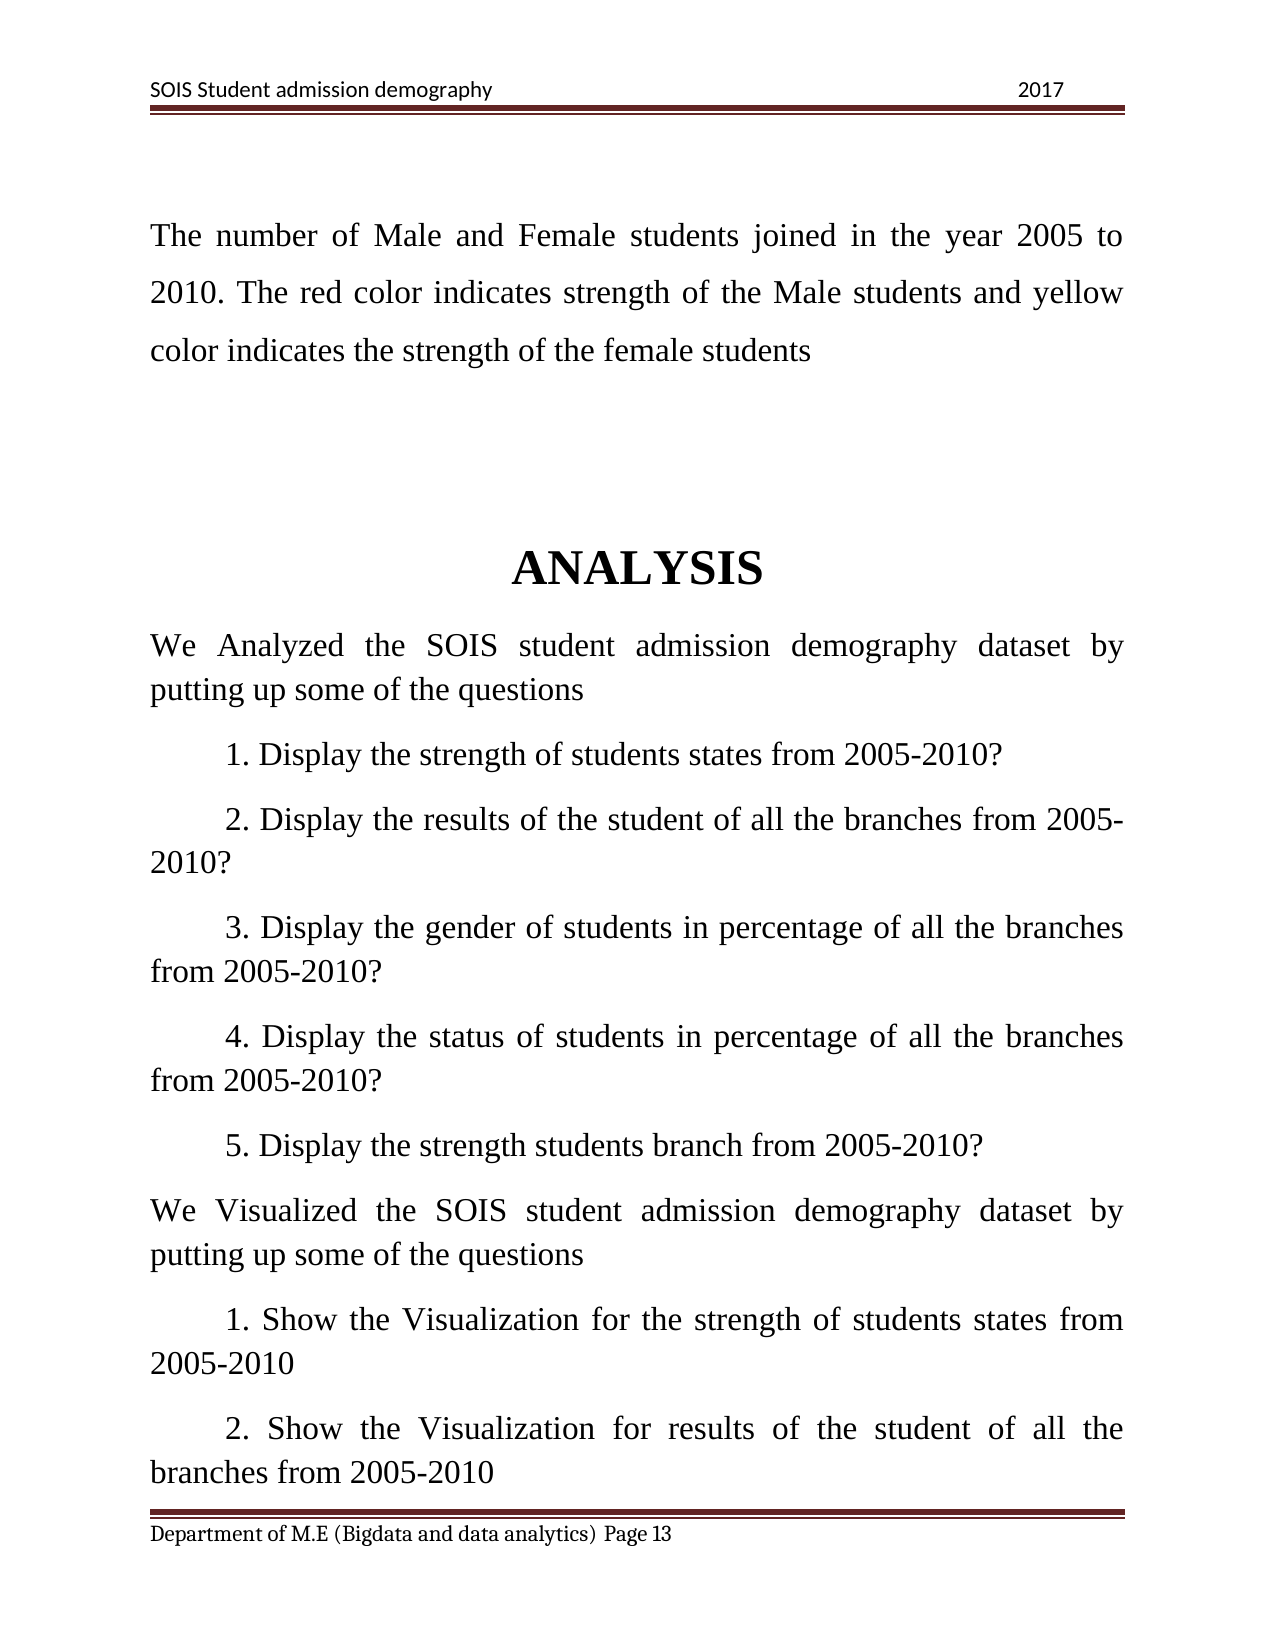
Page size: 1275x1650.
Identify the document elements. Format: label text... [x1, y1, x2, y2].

text 1. Show the Visualization for the strength of students states from 2005-2010 [150, 1299, 1125, 1382]
text 2. Display the results of the student of all the branches from 2005-2010? [150, 799, 1125, 881]
text 4. Display the status of students in percentage of all the branches from 2005-2010? [150, 1017, 1125, 1099]
text We Visualized the SOIS student admission demography dataset by putting up some of the questions [150, 1191, 1125, 1273]
text 2. Show the Visualization for results of the student of all the branches from 2005-2010 [150, 1408, 1125, 1491]
text 1. Display the strength of students states from 2005-2010? [150, 734, 1125, 772]
text 3. Display the gender of students in percentage of all the branches from 2005-2010? [150, 908, 1125, 990]
text The number of Male and Female students joined in the year 2005 to 2010. The red color indicates strength of the Male students and yellow color indicates the strength of the female students [150, 215, 1125, 368]
text We Analyzed the SOIS student admission demography dataset by putting up some of the questions [150, 625, 1125, 707]
text 5. Display the strength students branch from 2005-2010? [150, 1126, 1125, 1164]
text ANALYSIS [150, 538, 1125, 596]
